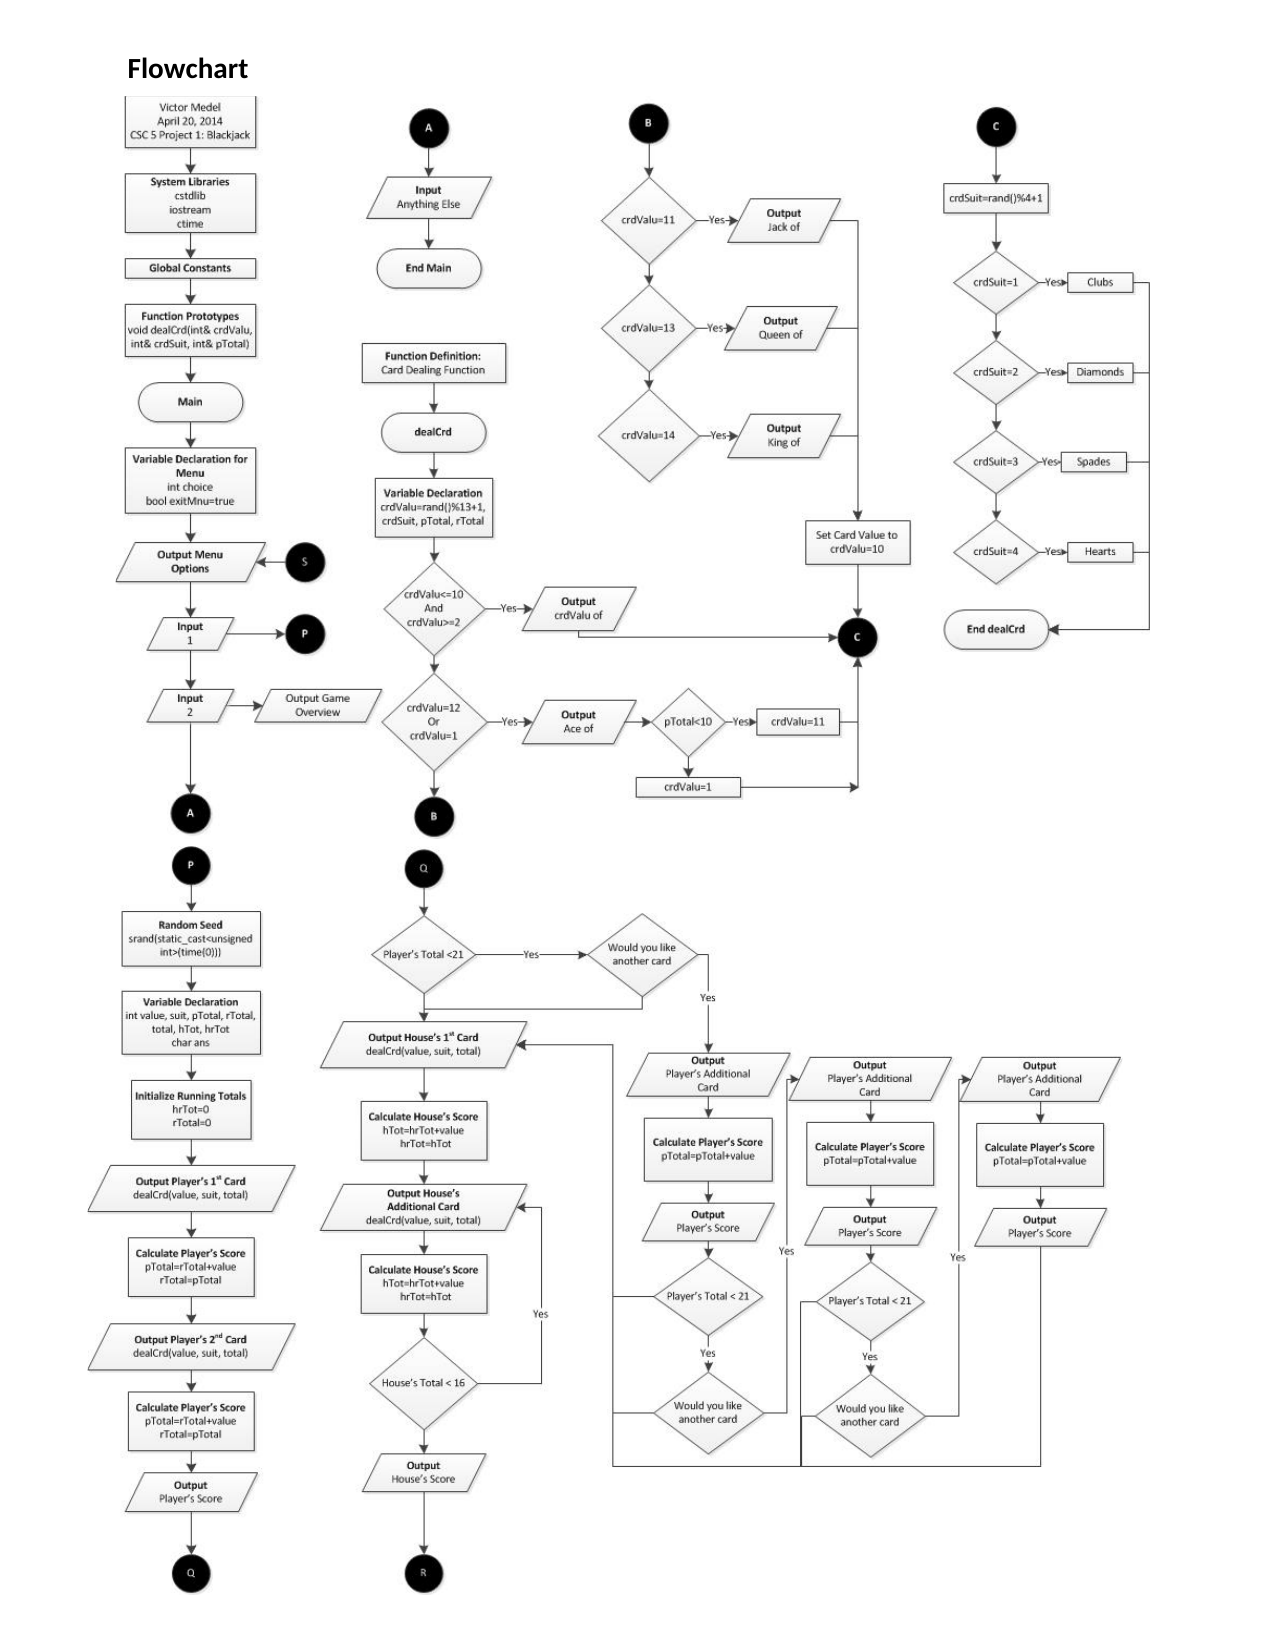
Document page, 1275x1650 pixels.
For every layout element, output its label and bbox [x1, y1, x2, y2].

picture [115, 96, 1151, 839]
picture [87, 846, 1123, 1595]
